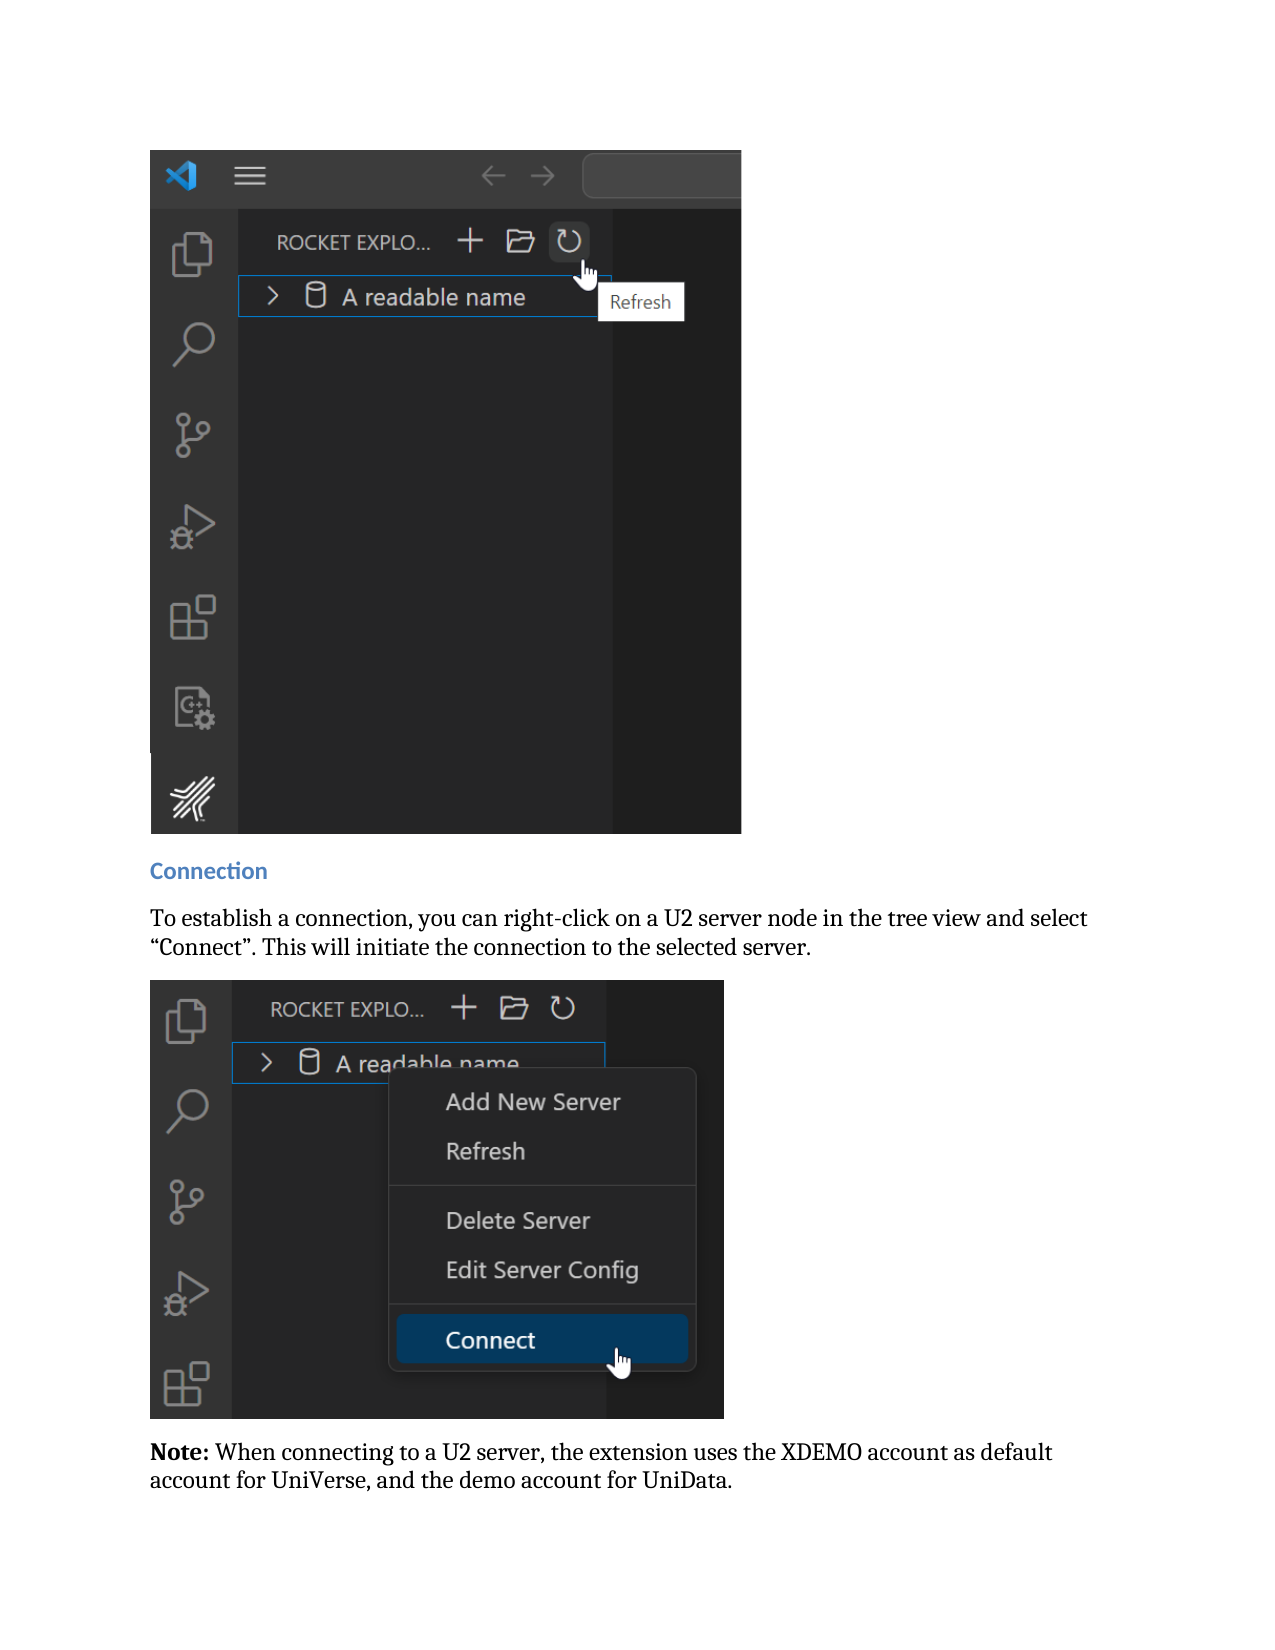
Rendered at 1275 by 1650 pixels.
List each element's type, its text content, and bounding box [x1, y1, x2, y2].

picture [150, 980, 724, 1419]
subtitle Connection [150, 855, 1125, 885]
text Note: When connecting to a U2 server, the extension uses the XDEMO account as default account for UniVerse, and the demo account for UniData. [150, 1437, 1125, 1495]
picture [150, 150, 742, 834]
text To establish a connection, you can right-click on a U2 server node in the tree view and select “Connect”. This will initiate the connection to the selected server. [150, 904, 1125, 962]
